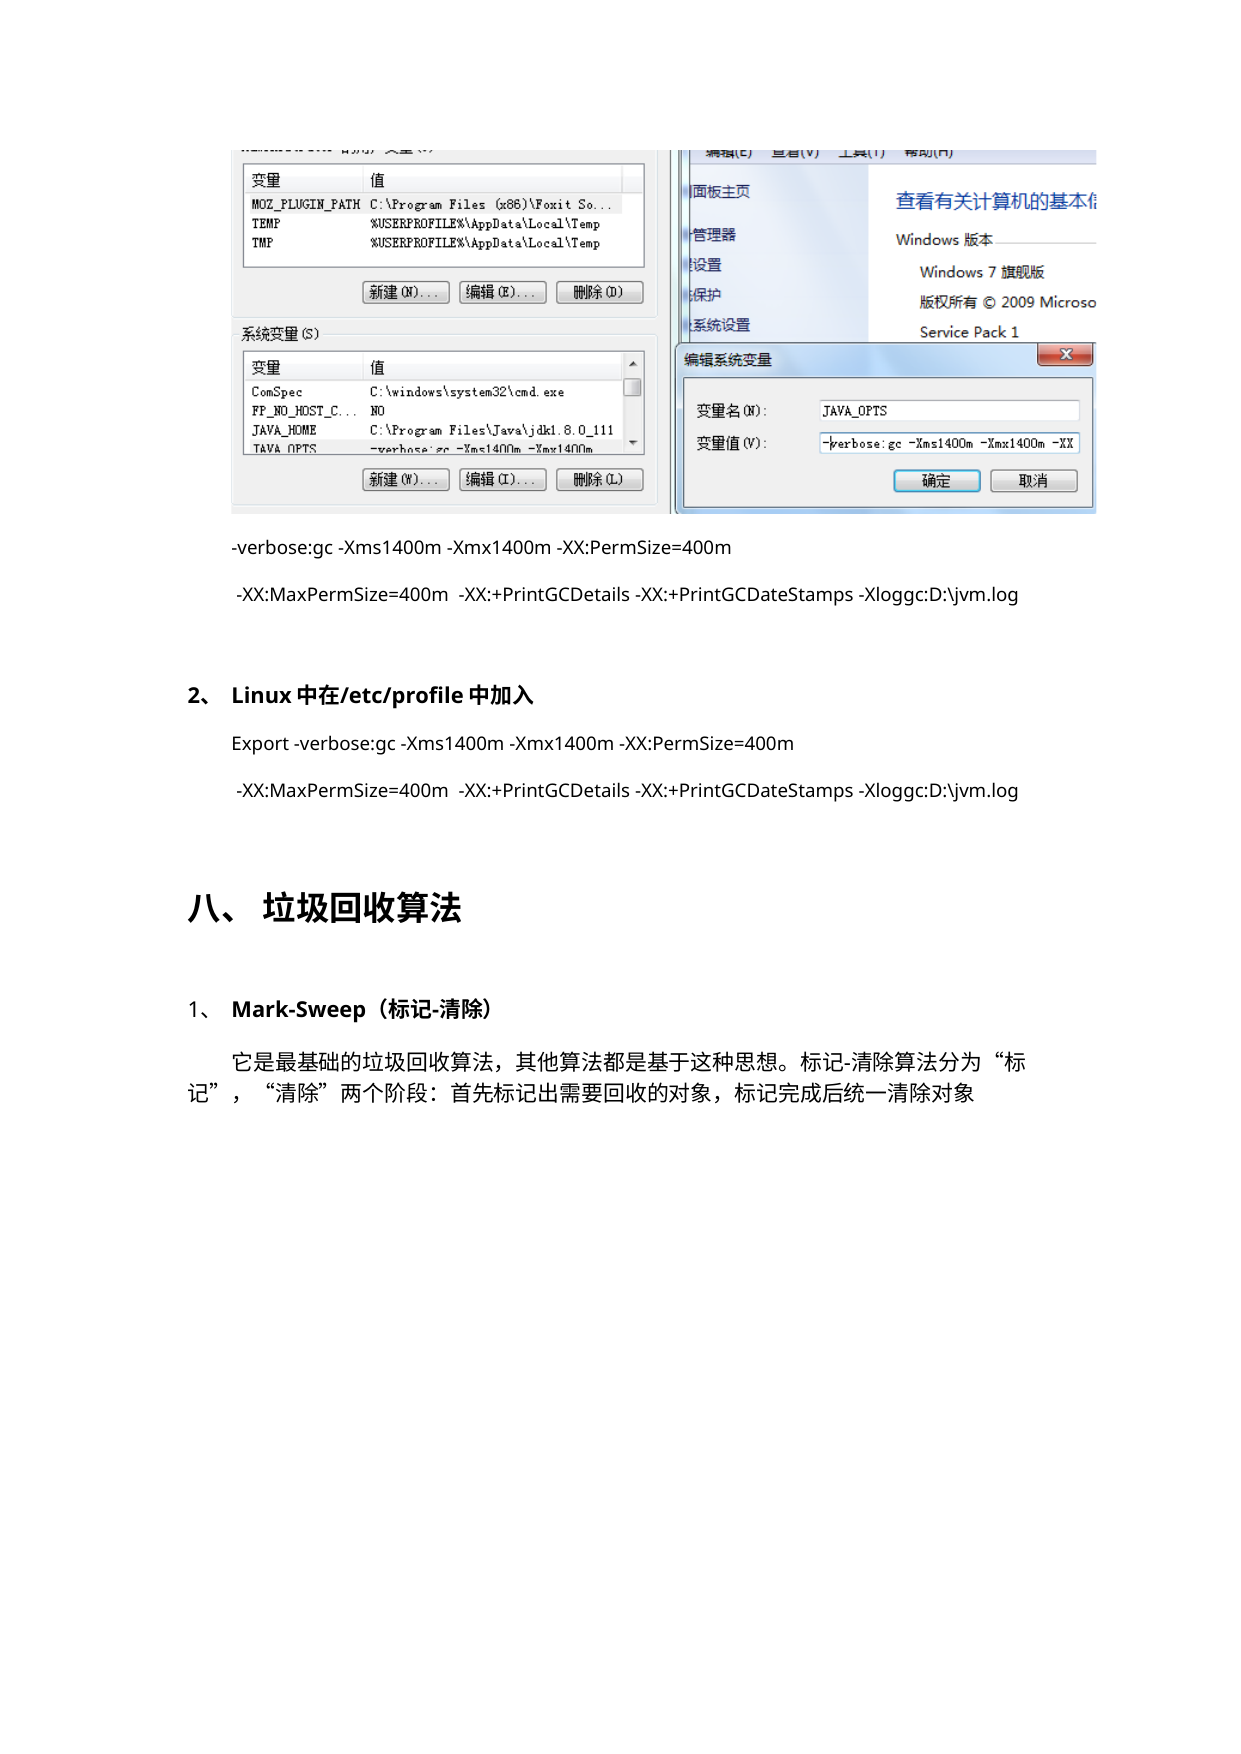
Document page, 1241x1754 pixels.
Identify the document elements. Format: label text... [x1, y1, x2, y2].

list -XX:MaxPermSize=400m -XX:+PrintGCDetails -XX:+PrintGCDateStamps -Xloggc:D:\jvm.log [231, 581, 1053, 607]
list -verbose:gc -Xms1400m -Xmx1400m -XX:PermSize=400m [231, 535, 1053, 560]
picture [231, 150, 1097, 514]
list -XX:MaxPermSize=400m -XX:+PrintGCDetails -XX:+PrintGCDateStamps -Xloggc:D:\jvm.log [231, 777, 1053, 802]
list Export -verbose:gc -Xms1400m -Xmx1400m -XX:PermSize=400m [231, 731, 1053, 756]
list Mark-Sweep（标记-清除） [187, 992, 1053, 1024]
list Linux中在/etc/profile中加入 [187, 678, 1053, 710]
subtitle 垃圾回收算法 [187, 882, 1053, 930]
text 它是最基础的垃圾回收算法，其他算法都是基于这种思想。标记-清除算法分为“标记”，“清除”两个阶段：首先标记出需要回收的对象，标记完成后统一清除对象 [187, 1045, 1053, 1108]
